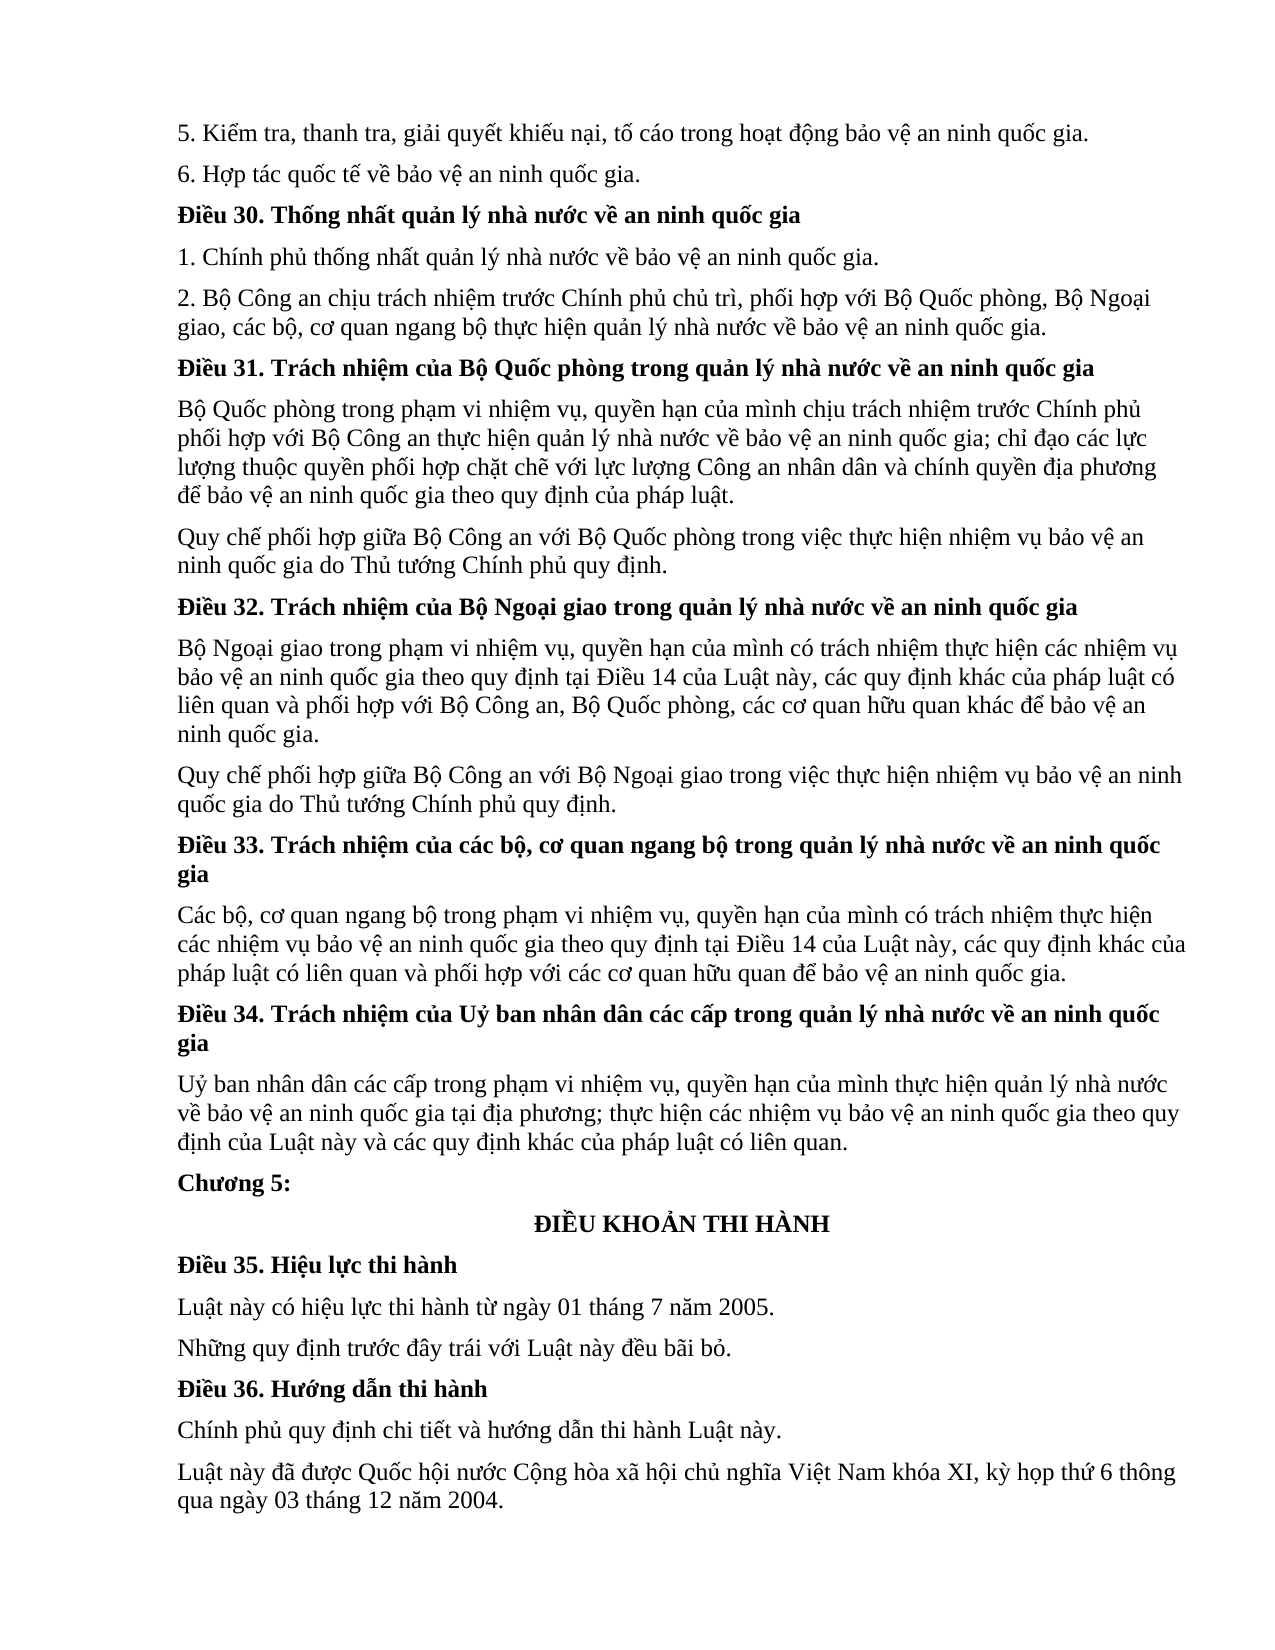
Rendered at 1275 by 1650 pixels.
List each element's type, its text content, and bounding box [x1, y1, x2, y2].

text Luật này đã được Quốc hội nước Cộng hòa xã hội chủ nghĩa Việt Nam khóa XI, kỳ họp thứ 6 thông qua ngày 03 tháng 12 năm 2004. [177, 1457, 1186, 1514]
text Điều 30. Thống nhất quản lý nhà nước về an ninh quốc gia [177, 201, 1186, 229]
text Quy chế phối hợp giữa Bộ Công an với Bộ Ngoại giao trong việc thực hiện nhiệm vụ bảo vệ an ninh quốc gia do Thủ tướng Chính phủ quy định. [177, 761, 1186, 818]
text Điều 34. Trách nhiệm của Uỷ ban nhân dân các cấp trong quản lý nhà nước về an ninh quốc gia [177, 999, 1186, 1057]
text Bộ Ngoại giao trong phạm vi nhiệm vụ, quyền hạn của mình có trách nhiệm thực hiện các nhiệm vụ bảo vệ an ninh quốc gia theo quy định tại Điều 14 của Luật này, các quy định khác của pháp luật có liên quan và phối hợp với Bộ Công an, Bộ Quốc phòng, các cơ quan hữu quan khác để bảo vệ an ninh quốc gia. [177, 633, 1186, 748]
text Bộ Quốc phòng trong phạm vi nhiệm vụ, quyền hạn của mình chịu trách nhiệm trước Chính phủ phối hợp với Bộ Công an thực hiện quản lý nhà nước về bảo vệ an ninh quốc gia; chỉ đạo các lực lượng thuộc quyền phối hợp chặt chẽ với lực lượng Công an nhân dân và chính quyền địa phương để bảo vệ an ninh quốc gia theo quy định của pháp luật. [177, 394, 1186, 509]
text Điều 36. Hướng dẫn thi hành [177, 1374, 1186, 1403]
text Điều 33. Trách nhiệm của các bộ, cơ quan ngang bộ trong quản lý nhà nước về an ninh quốc gia [177, 831, 1186, 888]
text 5. Kiểm tra, thanh tra, giải quyết khiếu nại, tố cáo trong hoạt động bảo vệ an ninh quốc gia. [177, 118, 1186, 147]
text 1. Chính phủ thống nhất quản lý nhà nước về bảo vệ an ninh quốc gia. [177, 242, 1186, 271]
text Điều 32. Trách nhiệm của Bộ Ngoại giao trong quản lý nhà nước về an ninh quốc gia [177, 592, 1186, 621]
text 2. Bộ Công an chịu trách nhiệm trước Chính phủ chủ trì, phối hợp với Bộ Quốc phòng, Bộ Ngoại giao, các bộ, cơ quan ngang bộ thực hiện quản lý nhà nước về bảo vệ an ninh quốc gia. [177, 283, 1186, 341]
text Những quy định trước đây trái với Luật này đều bãi bỏ. [177, 1333, 1186, 1362]
text Quy chế phối hợp giữa Bộ Công an với Bộ Quốc phòng trong việc thực hiện nhiệm vụ bảo vệ an ninh quốc gia do Thủ tướng Chính phủ quy định. [177, 522, 1186, 579]
text Uỷ ban nhân dân các cấp trong phạm vi nhiệm vụ, quyền hạn của mình thực hiện quản lý nhà nước về bảo vệ an ninh quốc gia tại địa phương; thực hiện các nhiệm vụ bảo vệ an ninh quốc gia theo quy định của Luật này và các quy định khác của pháp luật có liên quan. [177, 1069, 1186, 1156]
text Điều 31. Trách nhiệm của Bộ Quốc phòng trong quản lý nhà nước về an ninh quốc gia [177, 353, 1186, 382]
text 6. Hợp tác quốc tế về bảo vệ an ninh quốc gia. [177, 159, 1186, 188]
text Luật này có hiệu lực thi hành từ ngày 01 tháng 7 năm 2005. [177, 1292, 1186, 1321]
text Chính phủ quy định chi tiết và hướng dẫn thi hành Luật này. [177, 1416, 1186, 1444]
text ĐIỀU KHOẢN THI HÀNH [177, 1209, 1186, 1238]
text Điều 35. Hiệu lực thi hành [177, 1251, 1186, 1279]
text Các bộ, cơ quan ngang bộ trong phạm vi nhiệm vụ, quyền hạn của mình có trách nhiệm thực hiện các nhiệm vụ bảo vệ an ninh quốc gia theo quy định tại Điều 14 của Luật này, các quy định khác của pháp luật có liên quan và phối hợp với các cơ quan hữu quan để bảo vệ an ninh quốc gia. [177, 901, 1186, 987]
text Chương 5: [177, 1168, 1186, 1197]
